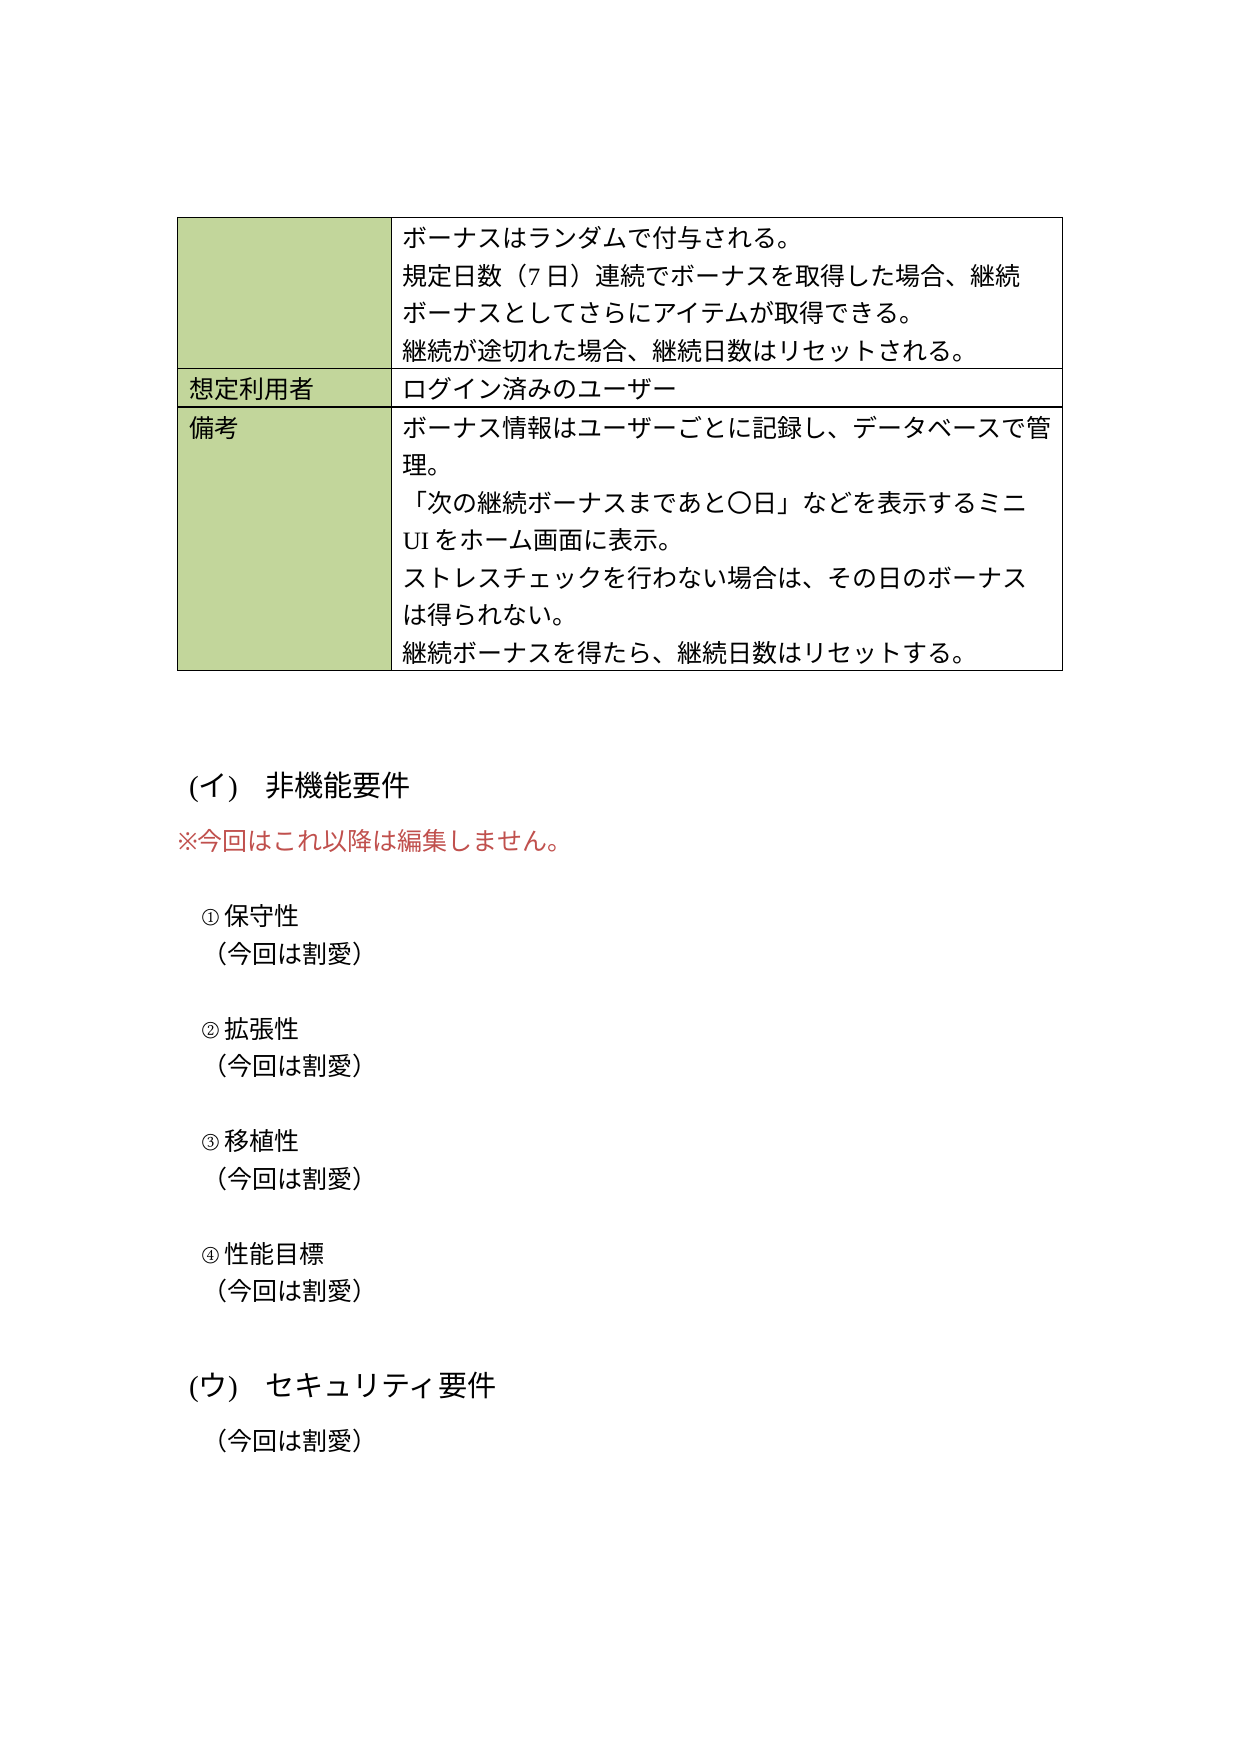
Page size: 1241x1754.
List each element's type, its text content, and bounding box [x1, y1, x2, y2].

text （今回は割愛） [177, 1158, 1063, 1196]
table_cell 想定利用者 [178, 369, 391, 406]
text （今回は割愛） [177, 1271, 1063, 1308]
subtitle 保守性 [201, 896, 1063, 933]
subtitle 拡張性 [201, 1008, 1063, 1046]
subtitle 非機能要件 [189, 746, 1063, 821]
subtitle 性能目標 [201, 1233, 1063, 1271]
subtitle 移植性 [201, 1121, 1063, 1158]
text （今回は割愛） [177, 1421, 1063, 1458]
table_cell ボーナス情報はユーザーごとに記録し、データベースで管理。 「次の継続ボーナスまであと〇日」などを表示するミニUIをホーム画面に表示。 ストレスチェックを行わない場合は、その日のボーナスは得られない。 継続ボーナスを得たら、継続日数はリセットする。 [392, 408, 1062, 670]
text （今回は割愛） [177, 933, 1063, 971]
table_cell 備考 [178, 408, 391, 670]
table_cell ログイン済みのユーザー [392, 369, 1062, 406]
subtitle セキュリティ要件 [189, 1346, 1063, 1421]
text ※今回はこれ以降は編集しません。 [177, 821, 1063, 858]
table_cell 処理内容 [178, 218, 391, 368]
text （今回は割愛） [177, 1046, 1063, 1083]
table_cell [392, 218, 1062, 368]
